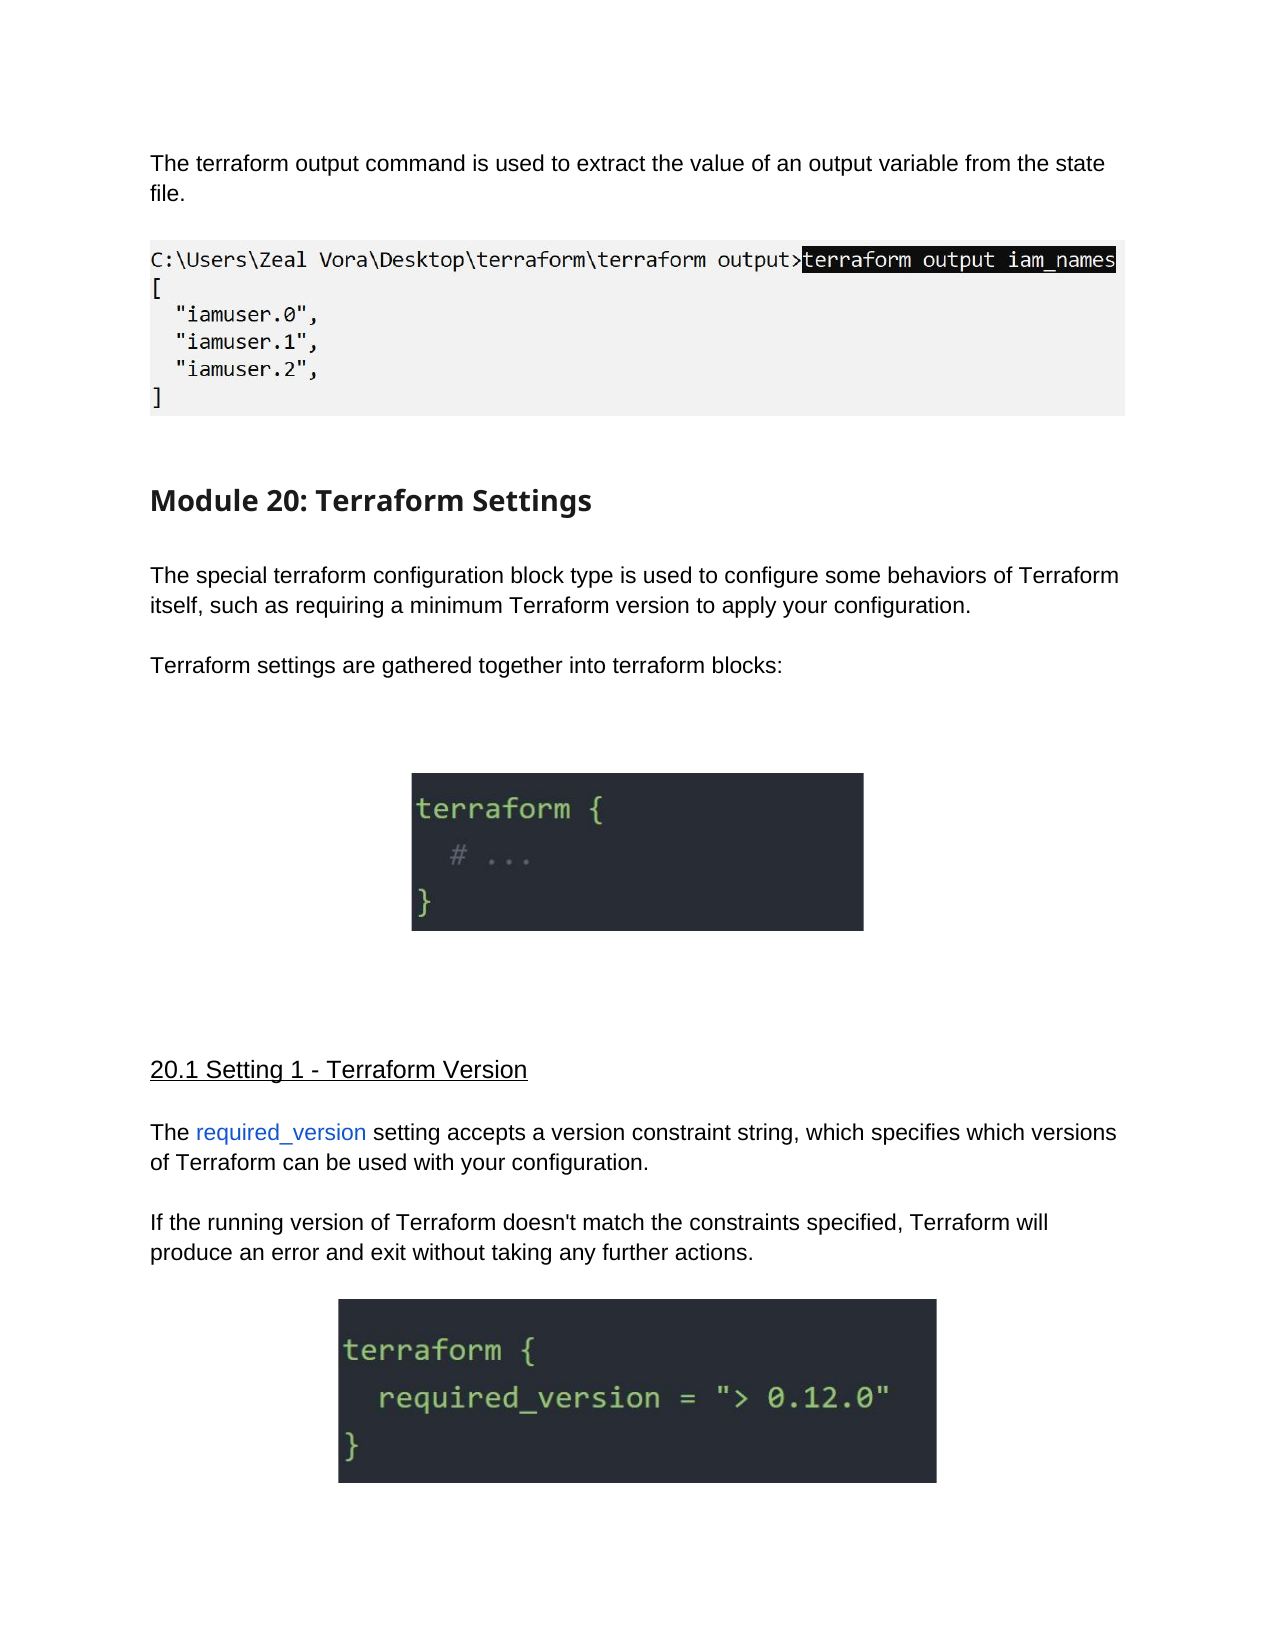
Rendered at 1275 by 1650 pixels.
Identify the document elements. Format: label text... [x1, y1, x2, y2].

picture [411, 773, 864, 931]
text Terraform settings are gathered together into terraform blocks: [150, 652, 1125, 679]
text The terraform output command is used to extract the value of an output variable from the state file. [150, 150, 1125, 207]
text The required_version setting accepts a version constraint string, which specifies which versions of Terraform can be used with your configuration. [150, 1118, 1125, 1175]
picture [338, 1299, 937, 1483]
text 20.1 Setting 1 - Terraform Version [150, 1055, 1125, 1084]
subtitle Module 20: Terraform Settings [149, 480, 1125, 519]
text If the running version of Terraform doesn't match the constraints specified, Terraform will produce an error and exit without taking any further actions. [150, 1209, 1125, 1266]
text The special terraform configuration block type is used to configure some behaviors of Terraform itself, such as requiring a minimum Terraform version to apply your configuration. [150, 562, 1125, 618]
picture [150, 240, 1125, 416]
